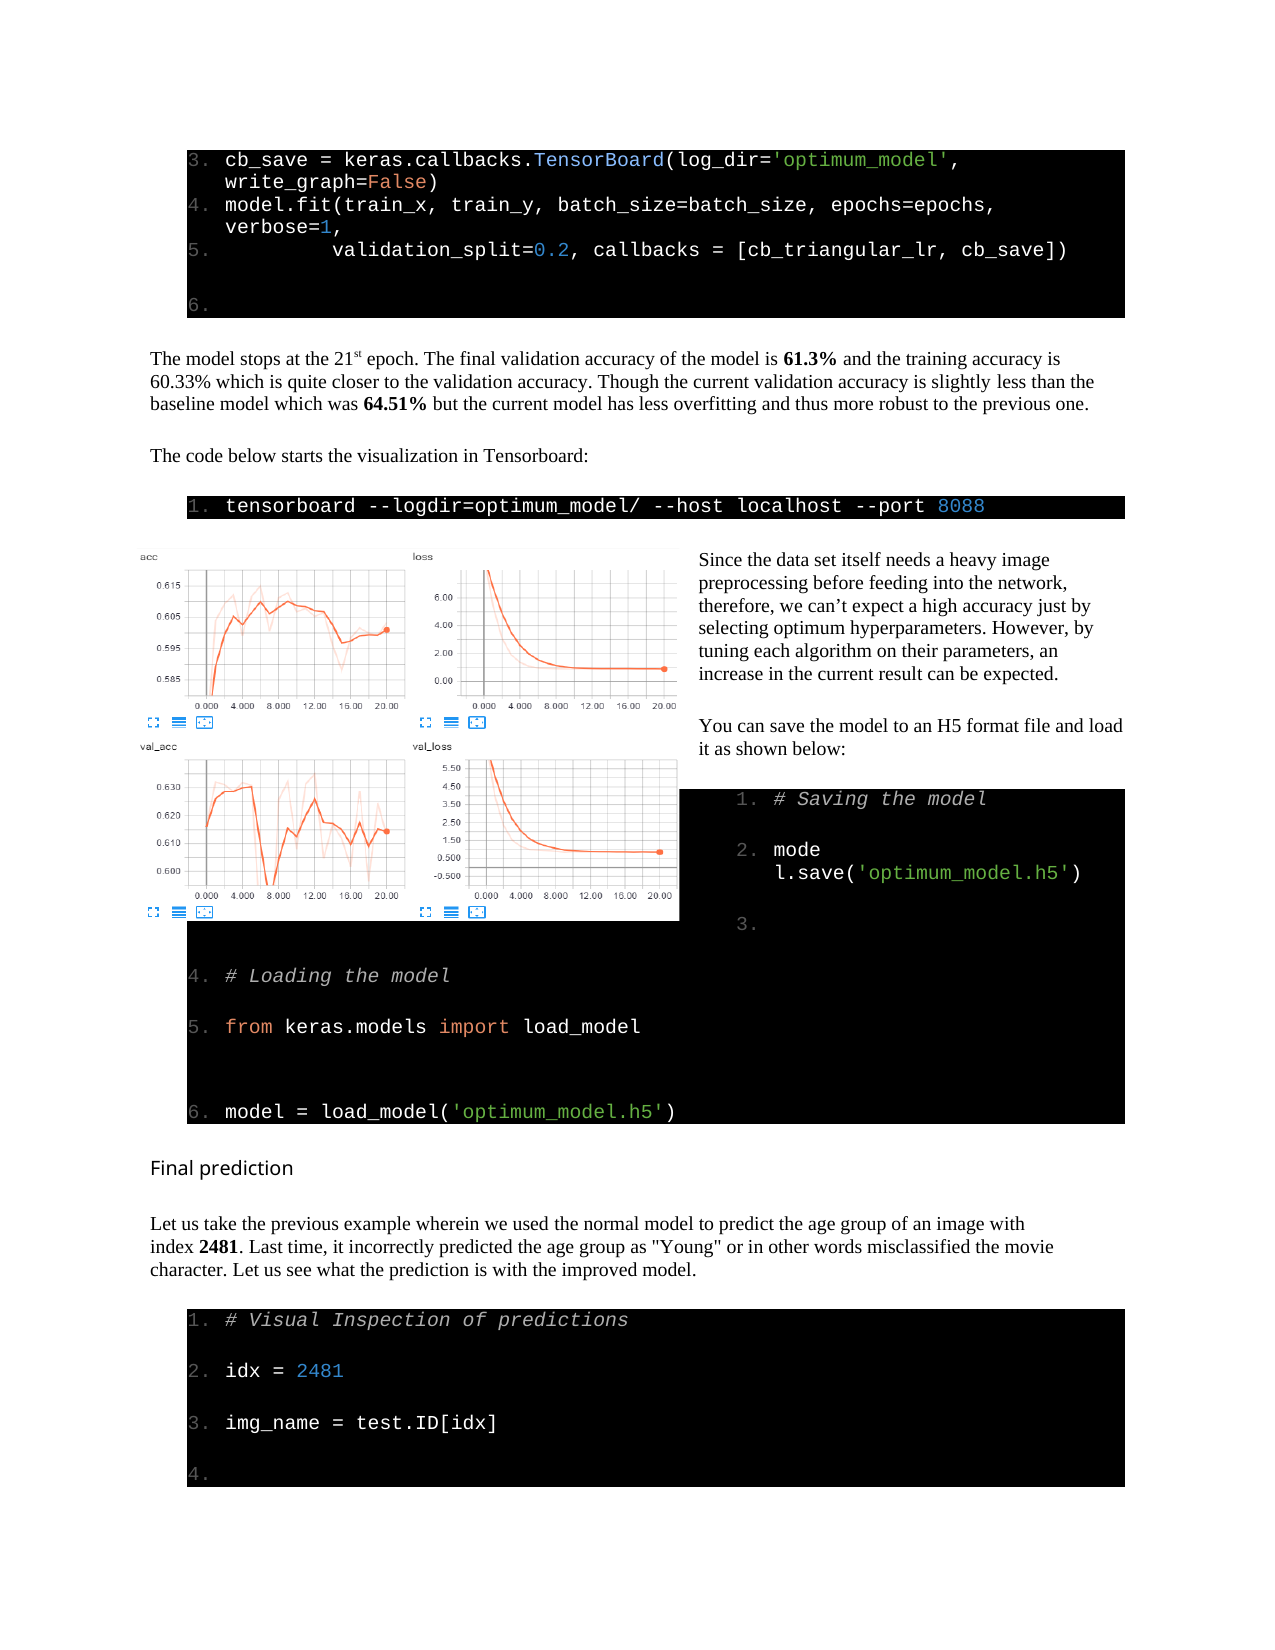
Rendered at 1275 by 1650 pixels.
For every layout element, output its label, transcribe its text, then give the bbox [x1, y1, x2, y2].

list # Saving the model [680, 789, 1125, 811]
list validation_split=0.2, callbacks = [cb_triangular_lr, cb_save]) [187, 239, 1125, 262]
text Since the data set itself needs a heavy image preprocessing before feeding into the network, therefore, we can’t expect a high accuracy just by selecting optimum hyperparameters. However, by tuning each algorithm on their parameters, an increase in the current result can be expected. [680, 548, 1125, 685]
list img_name = test.ID[idx] [187, 1413, 1125, 1435]
text The code below starts the visualization in Tensorboard: [150, 444, 1125, 467]
list cb_save = keras.callbacks.TensorBoard(log_dir='optimum_model', write_graph=False) [187, 150, 1125, 195]
list from keras.models import load_model [187, 1017, 1125, 1040]
text The model stops at the 21st epoch. The final validation accuracy of the model is 61.3% and the training accuracy is 60.33% which is quite closer to the validation accuracy. Though the current validation accuracy is slightly less than the baseline model which was 64.51% but the current model has less overfitting and thus more robust to the previous one. [150, 347, 1125, 415]
picture [136, 548, 680, 921]
list tensorboard --logdir=optimum_model/ --host localhost --port 8088 [187, 496, 1125, 519]
subtitle Final prediction [150, 1154, 1125, 1181]
list model.fit(train_x, train_y, batch_size=batch_size, epochs=epochs, verbose=1, [187, 195, 1125, 239]
text Let us take the previous example wherein we used the normal model to predict the age group of an image with index 2481. Last time, it incorrectly predicted the age group as "Young" or in other words misclassified the movie character. Let us see what the prediction is with the improved model. [150, 1212, 1125, 1280]
text You can save the model to an H5 format file and load it as shown below: [680, 714, 1125, 759]
list # Loading the model [187, 966, 1125, 988]
list model.save('optimum_model.h5') [680, 840, 1125, 885]
list idx = 2481 [187, 1361, 1125, 1383]
list # Visual Inspection of predictions [187, 1309, 1125, 1332]
list model = load_model('optimum_model.h5') [187, 1069, 1125, 1124]
